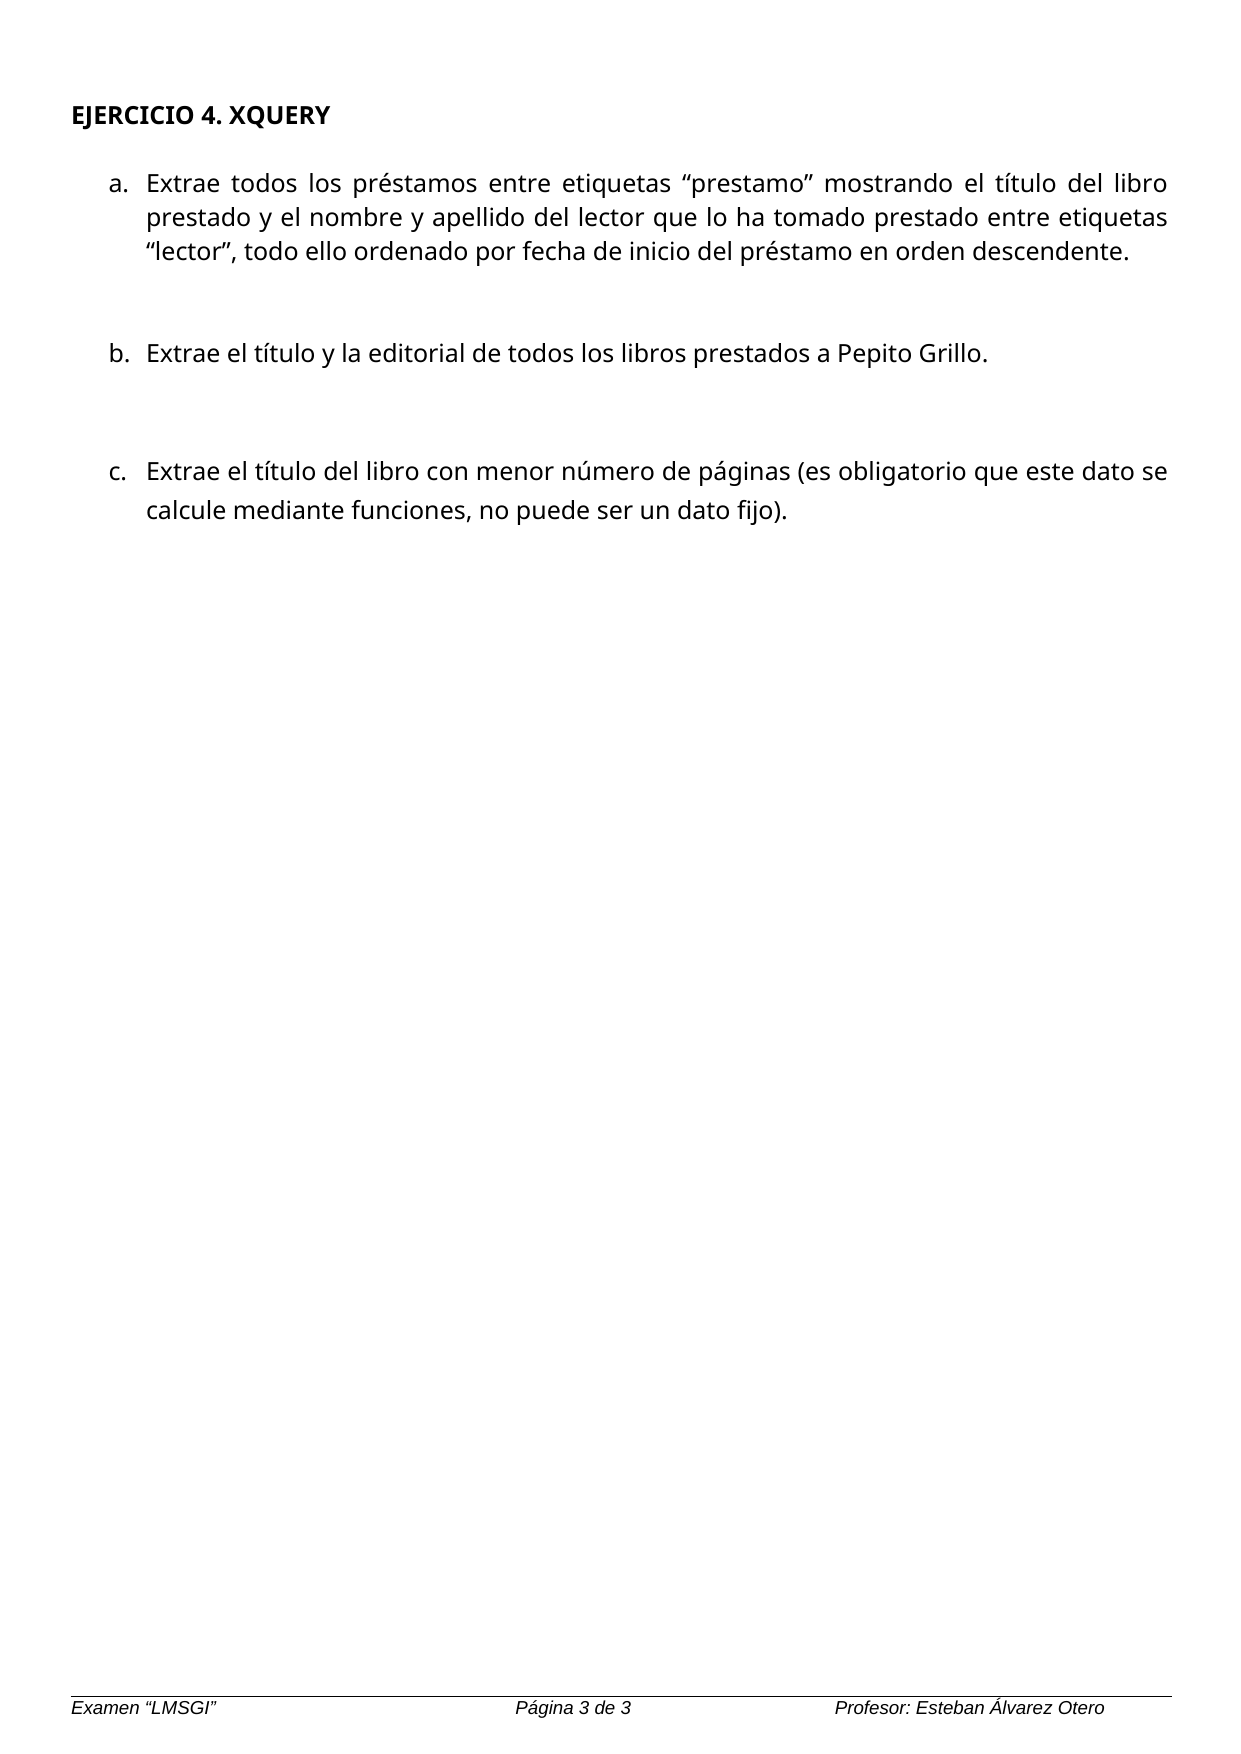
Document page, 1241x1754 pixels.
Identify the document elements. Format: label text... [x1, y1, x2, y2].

list Extrae todos los préstamos entre etiquetas “prestamo” mostrando el título del libro prestado y el nombre y apellido del lector que lo ha tomado prestado entre etiquetas “lector”, todo ello ordenado por fecha de inicio del préstamo en orden descendente. [108, 166, 1169, 268]
text EJERCICIO 4. XQUERY [71, 97, 1169, 132]
list Extrae el título y la editorial de todos los libros prestados a Pepito Grillo. [108, 336, 1169, 370]
list Extrae el título del libro con menor número de páginas (es obligatorio que este dato se calcule mediante funciones, no puede ser un dato fijo). [108, 453, 1169, 527]
